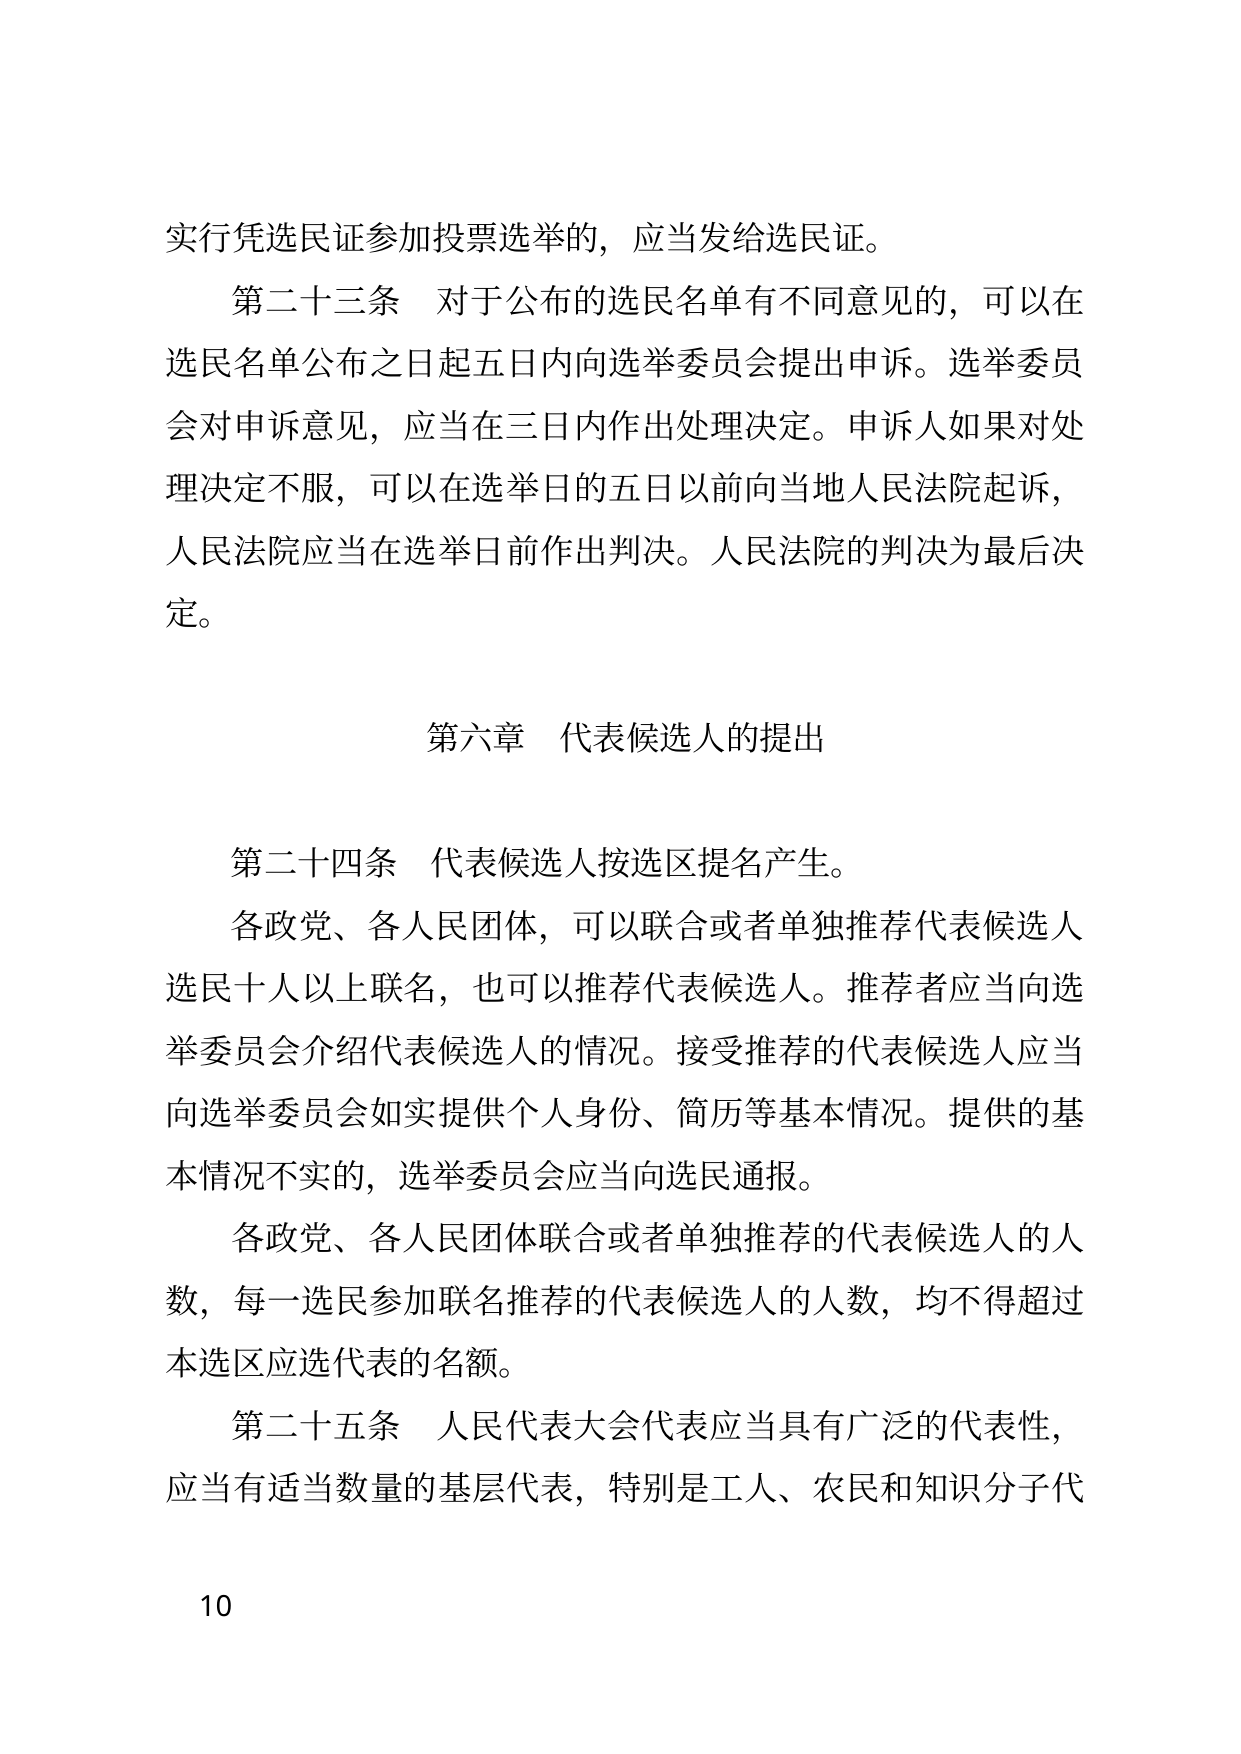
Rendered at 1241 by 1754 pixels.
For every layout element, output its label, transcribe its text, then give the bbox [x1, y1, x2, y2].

text 各政党、各人民团体，可以联合或者单独推荐代表候选人。选民十人以上联名，也可以推荐代表候选人。推荐者应当向选举委员会介绍代表候选人的情况。接受推荐的代表候选人应当向选举委员会如实提供个人身份、简历等基本情况。提供的基本情况不实的，选举委员会应当向选民通报。 [165, 888, 1087, 1201]
text 第六章 代表候选人的提出 [165, 701, 1087, 763]
text 第二十四条 代表候选人按选区提名产生。 [165, 826, 1087, 888]
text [165, 1388, 1087, 1513]
text 各政党、各人民团体联合或者单独推荐的代表候选人的人数，每一选民参加联名推荐的代表候选人的人数，均不得超过本选区应选代表的名额。 [165, 1201, 1087, 1388]
text 第二十三条 对于公布的选民名单有不同意见的，可以在选民名单公布之日起五日内向选举委员会提出申诉。选举委员会对申诉意见，应当在三日内作出处理决定。申诉人如果对处理决定不服，可以在选举日的五日以前向当地人民法院起诉，人民法院应当在选举日前作出判决。人民法院的判决为最后决定。 [165, 263, 1087, 638]
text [165, 201, 1087, 263]
